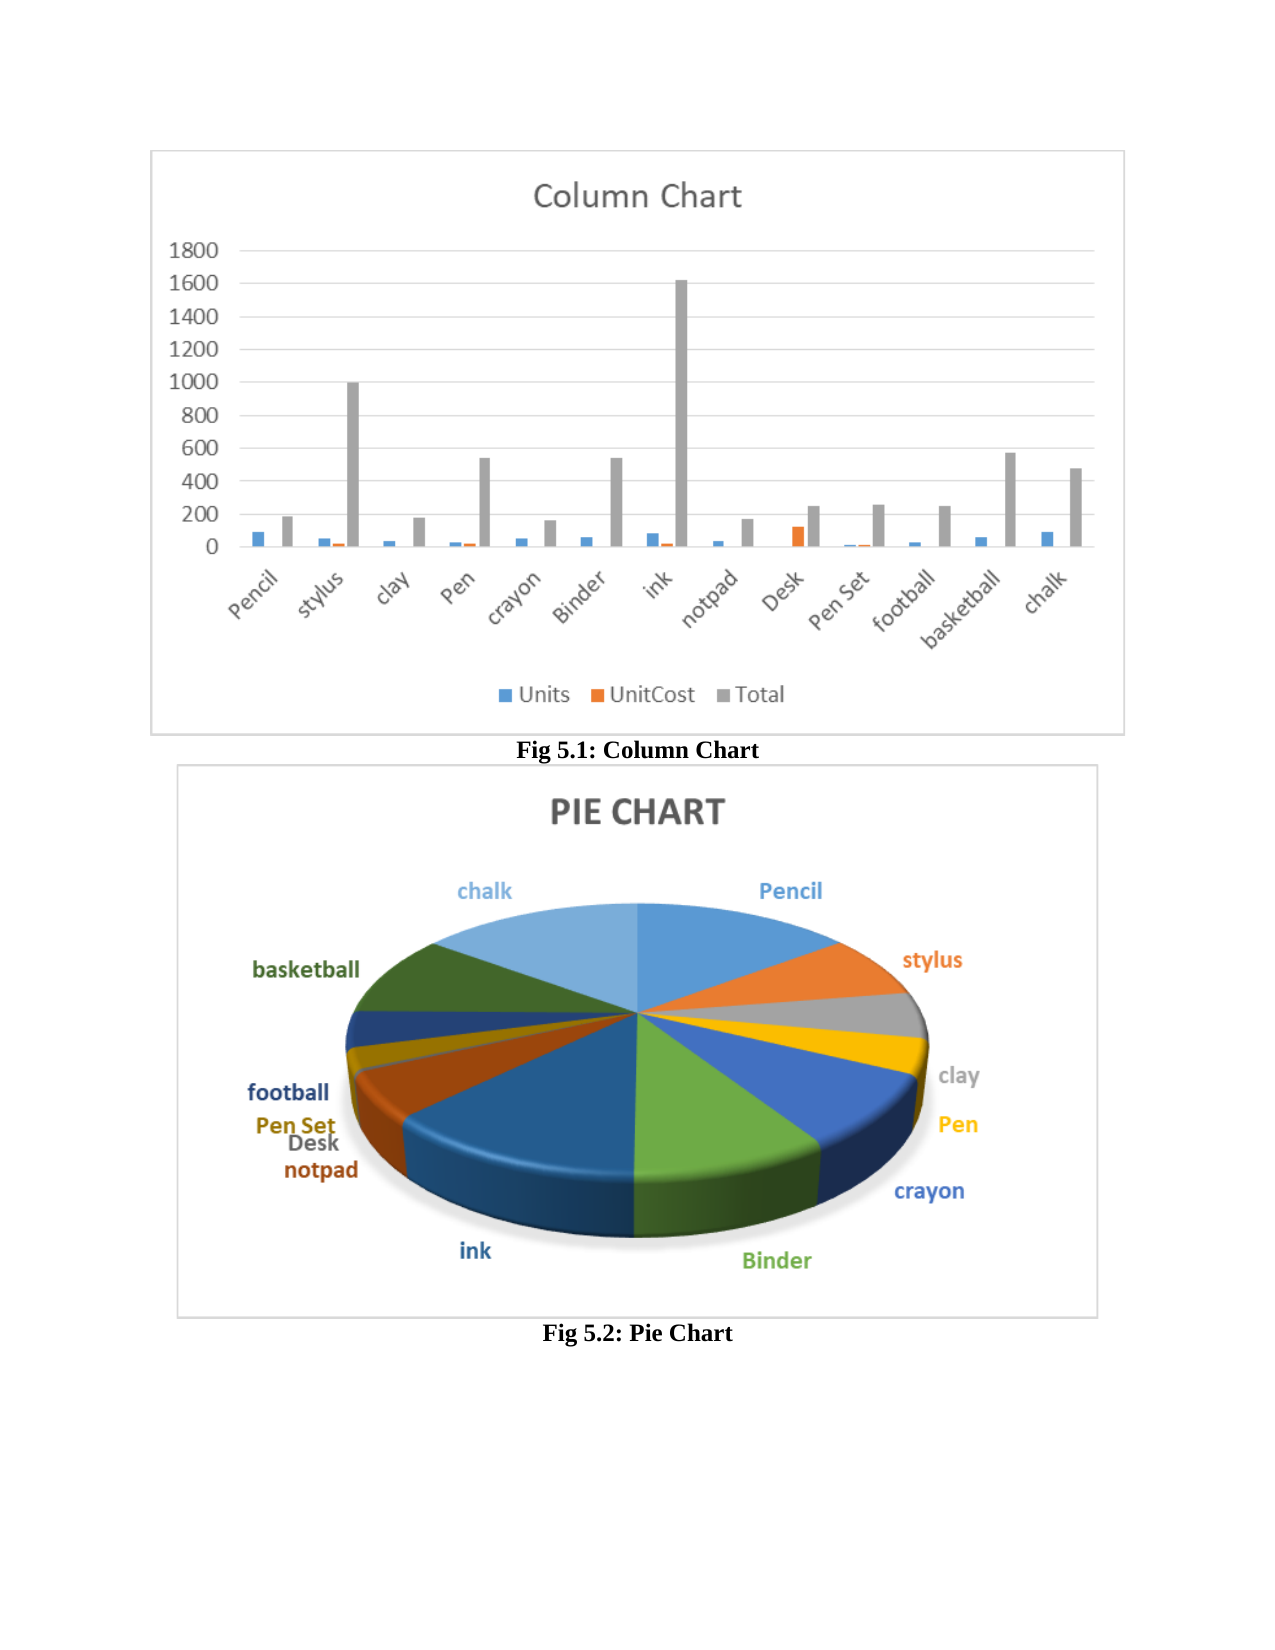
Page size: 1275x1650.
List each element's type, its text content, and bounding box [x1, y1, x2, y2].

picture [176, 764, 1099, 1319]
picture [150, 150, 1125, 736]
text Fig 5.2: Pie Chart [150, 1318, 1125, 1347]
text Fig 5.1: Column Chart [150, 736, 1125, 764]
